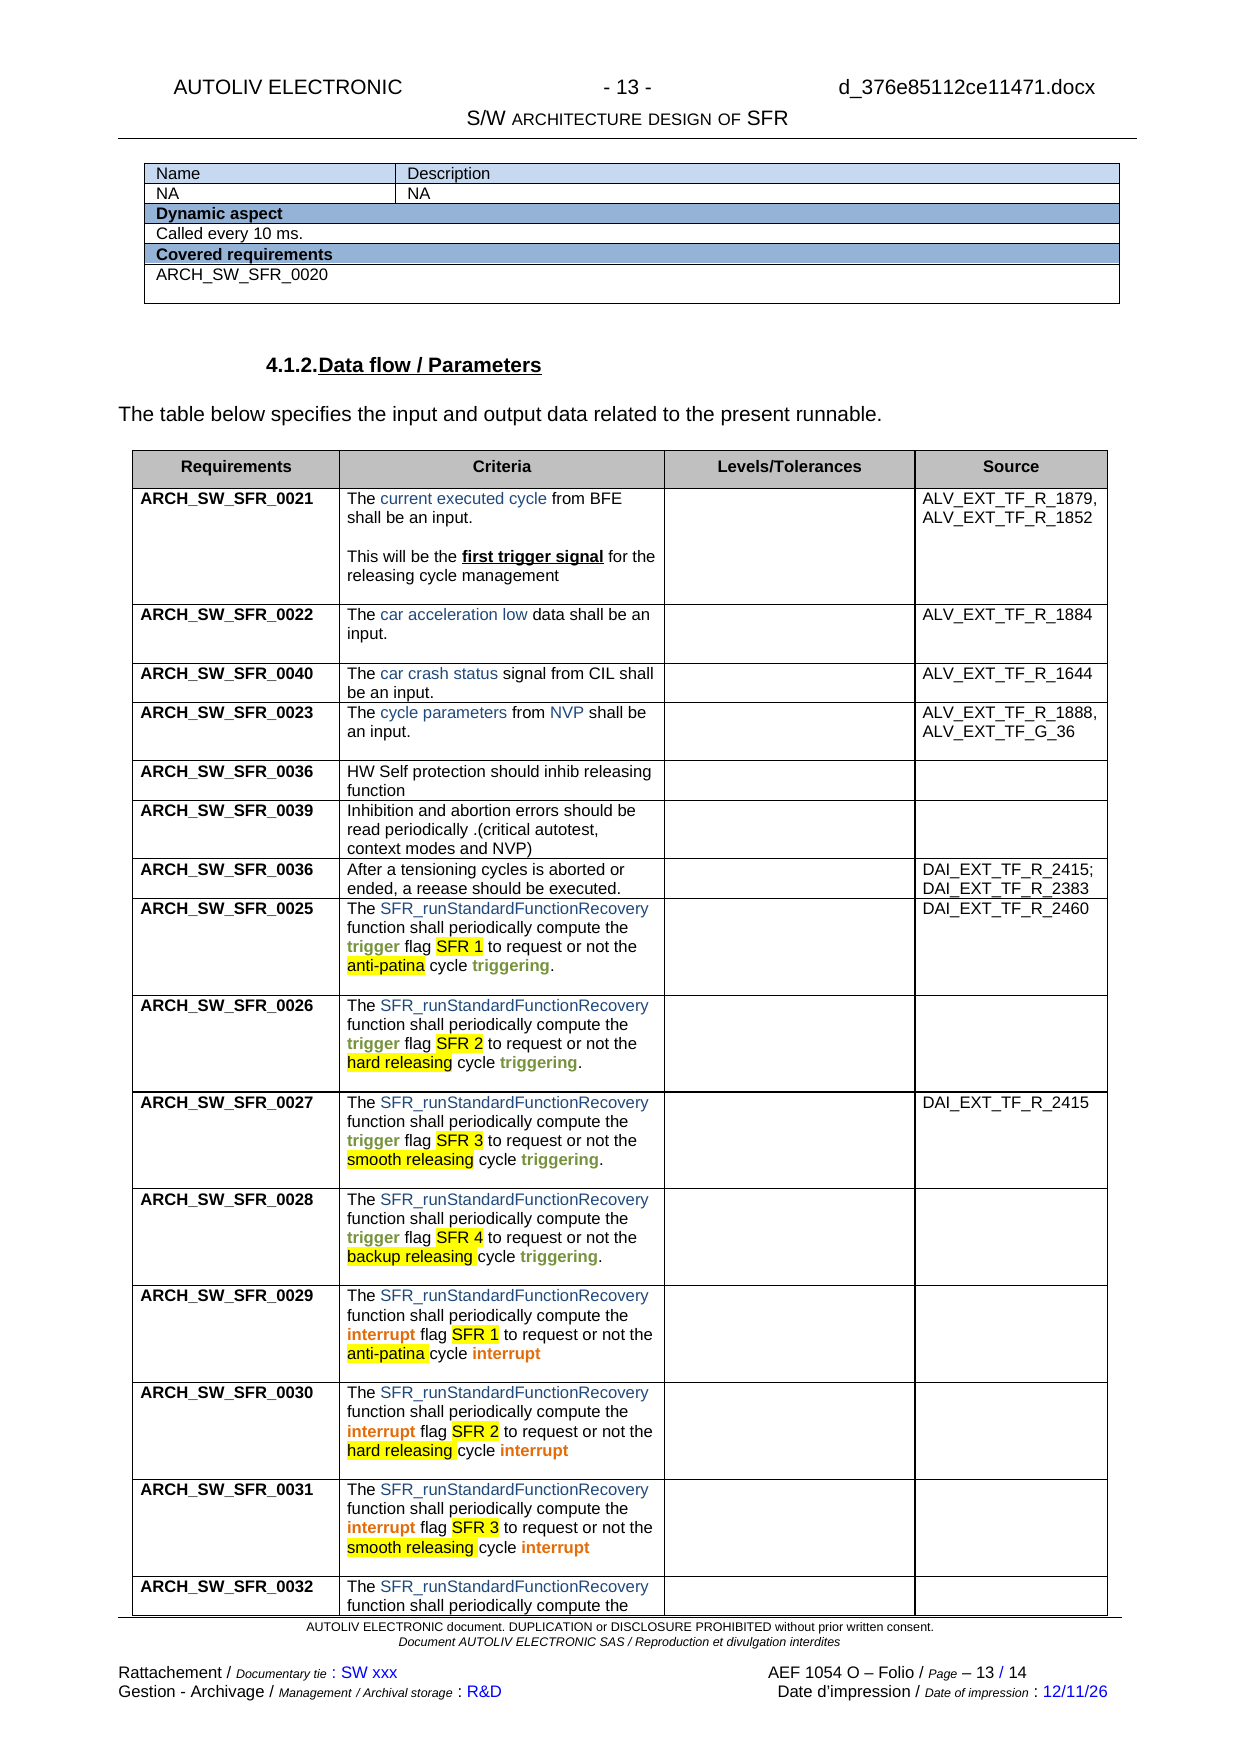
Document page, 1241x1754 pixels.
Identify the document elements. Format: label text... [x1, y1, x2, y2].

table_cell ARCH_SW_SFR_0026 [133, 996, 339, 1091]
table_cell ARCH_SW_SFR_0029 [133, 1286, 339, 1382]
table_cell HW Self protection should inhib releasing function [340, 761, 664, 800]
table_cell Name [145, 164, 395, 183]
table_cell ALV_EXT_TF_R_1644 [916, 664, 1107, 702]
table_cell ARCH_SW_SFR_0023 [133, 703, 339, 760]
table_cell [665, 664, 914, 702]
table_cell [916, 761, 1107, 800]
table_header Requirements [133, 451, 339, 488]
table_cell [916, 801, 1107, 858]
table_cell ALV_EXT_TF_R_1884 [916, 605, 1107, 662]
table_cell [665, 1286, 914, 1382]
table_cell The SFR_runStandardFunctionRecovery function shall periodically compute the interrupt flag SFR 2 to request or not the hard releasing cycle interrupt [340, 1383, 664, 1479]
table_cell [665, 605, 914, 662]
table_cell The SFR_runStandardFunctionRecovery function shall periodically compute the interrupt flag SFR 1 to request or not the anti-patina cycle interrupt [340, 1286, 664, 1382]
table_cell The car acceleration low data shall be an input. [340, 605, 664, 662]
table_cell [665, 899, 914, 994]
text The table below specifies the input and output data related to the present runnable. [118, 402, 1122, 426]
table_cell [916, 1480, 1107, 1576]
table_cell DAI_EXT_TF_R_2415 [916, 1093, 1107, 1188]
table_cell [665, 703, 914, 760]
table_cell ARCH_SW_SFR_0036 [133, 761, 339, 800]
table_cell ARCH_SW_SFR_0031 [133, 1480, 339, 1576]
table_cell The SFR_runStandardFunctionRecovery function shall periodically compute the trigger flag SFR 3 to request or not the smooth releasing cycle triggering. [340, 1093, 664, 1188]
table_cell [665, 1383, 914, 1479]
table_cell [916, 1577, 1107, 1615]
subtitle Data flow / Parameters [266, 353, 1122, 377]
table_cell ARCH_SW_SFR_0039 [133, 801, 339, 858]
table_cell The SFR_runStandardFunctionRecovery function shall periodically compute the trigger flag SFR 4 to request or not the backup releasing cycle triggering. [340, 1189, 664, 1285]
table_header Criteria [340, 451, 664, 488]
table_cell [665, 859, 914, 898]
table_cell ALV_EXT_TF_R_1879, ALV_EXT_TF_R_1852 [916, 489, 1107, 604]
table_cell Covered requirements [145, 244, 1119, 263]
table_cell [665, 1577, 914, 1615]
table_cell The cycle parameters from NVP shall be an input. [340, 703, 664, 760]
table_cell [916, 1286, 1107, 1382]
table_cell After a tensioning cycles is aborted or ended, a reease should be executed. [340, 859, 664, 898]
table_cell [340, 1577, 664, 1615]
table_cell The SFR_runStandardFunctionRecovery function shall periodically compute the interrupt flag SFR 3 to request or not the smooth releasing cycle interrupt [340, 1480, 664, 1576]
table_header Levels/Tolerances [665, 451, 914, 488]
table_cell ARCH_SW_SFR_0025 [133, 899, 339, 994]
table_cell ARCH_SW_SFR_0020 [145, 265, 1119, 303]
table_cell The SFR_runStandardFunctionRecovery function shall periodically compute the trigger flag SFR 1 to request or not the anti-patina cycle triggering. [340, 899, 664, 994]
table_cell [665, 996, 914, 1091]
table_cell Called every 10 ms. [145, 224, 1119, 243]
table_cell NA [396, 184, 1119, 203]
table_cell NA [145, 184, 395, 203]
table_cell ARCH_SW_SFR_0030 [133, 1383, 339, 1479]
table_cell ARCH_SW_SFR_0040 [133, 664, 339, 702]
table_cell ARCH_SW_SFR_0028 [133, 1189, 339, 1285]
table_cell [916, 1383, 1107, 1479]
table_cell [916, 996, 1107, 1091]
table_cell Dynamic aspect [145, 204, 1119, 223]
table_cell ARCH_SW_SFR_0021 [133, 489, 339, 604]
table_cell [665, 801, 914, 858]
table_cell The SFR_runStandardFunctionRecovery function shall periodically compute the trigger flag SFR 2 to request or not the hard releasing cycle triggering. [340, 996, 664, 1091]
table_cell ARCH_SW_SFR_0022 [133, 605, 339, 662]
table_cell [665, 489, 914, 604]
table_cell ARCH_SW_SFR_0032 [133, 1577, 339, 1615]
table_cell The car crash status signal from CIL shall be an input. [340, 664, 664, 702]
table_cell Inhibition and abortion errors should be read periodically .(critical autotest, context modes and NVP) [340, 801, 664, 858]
table_cell ARCH_SW_SFR_0027 [133, 1093, 339, 1188]
table_cell Description [396, 164, 1119, 183]
table_cell ALV_EXT_TF_R_1888, ALV_EXT_TF_G_36 [916, 703, 1107, 760]
table_header Source [916, 451, 1107, 488]
table_cell [665, 1480, 914, 1576]
table_cell [665, 761, 914, 800]
table_cell ARCH_SW_SFR_0036 [133, 859, 339, 898]
table_cell DAI_EXT_TF_R_2460 [916, 899, 1107, 994]
table_cell [916, 1189, 1107, 1285]
table_cell [665, 1189, 914, 1285]
table_cell [665, 1093, 914, 1188]
table_cell The current executed cycle from BFE shall be an input. This will be the first trigger signal for the releasing cycle management [340, 489, 664, 604]
table_cell DAI_EXT_TF_R_2415; DAI_EXT_TF_R_2383 [916, 859, 1107, 898]
